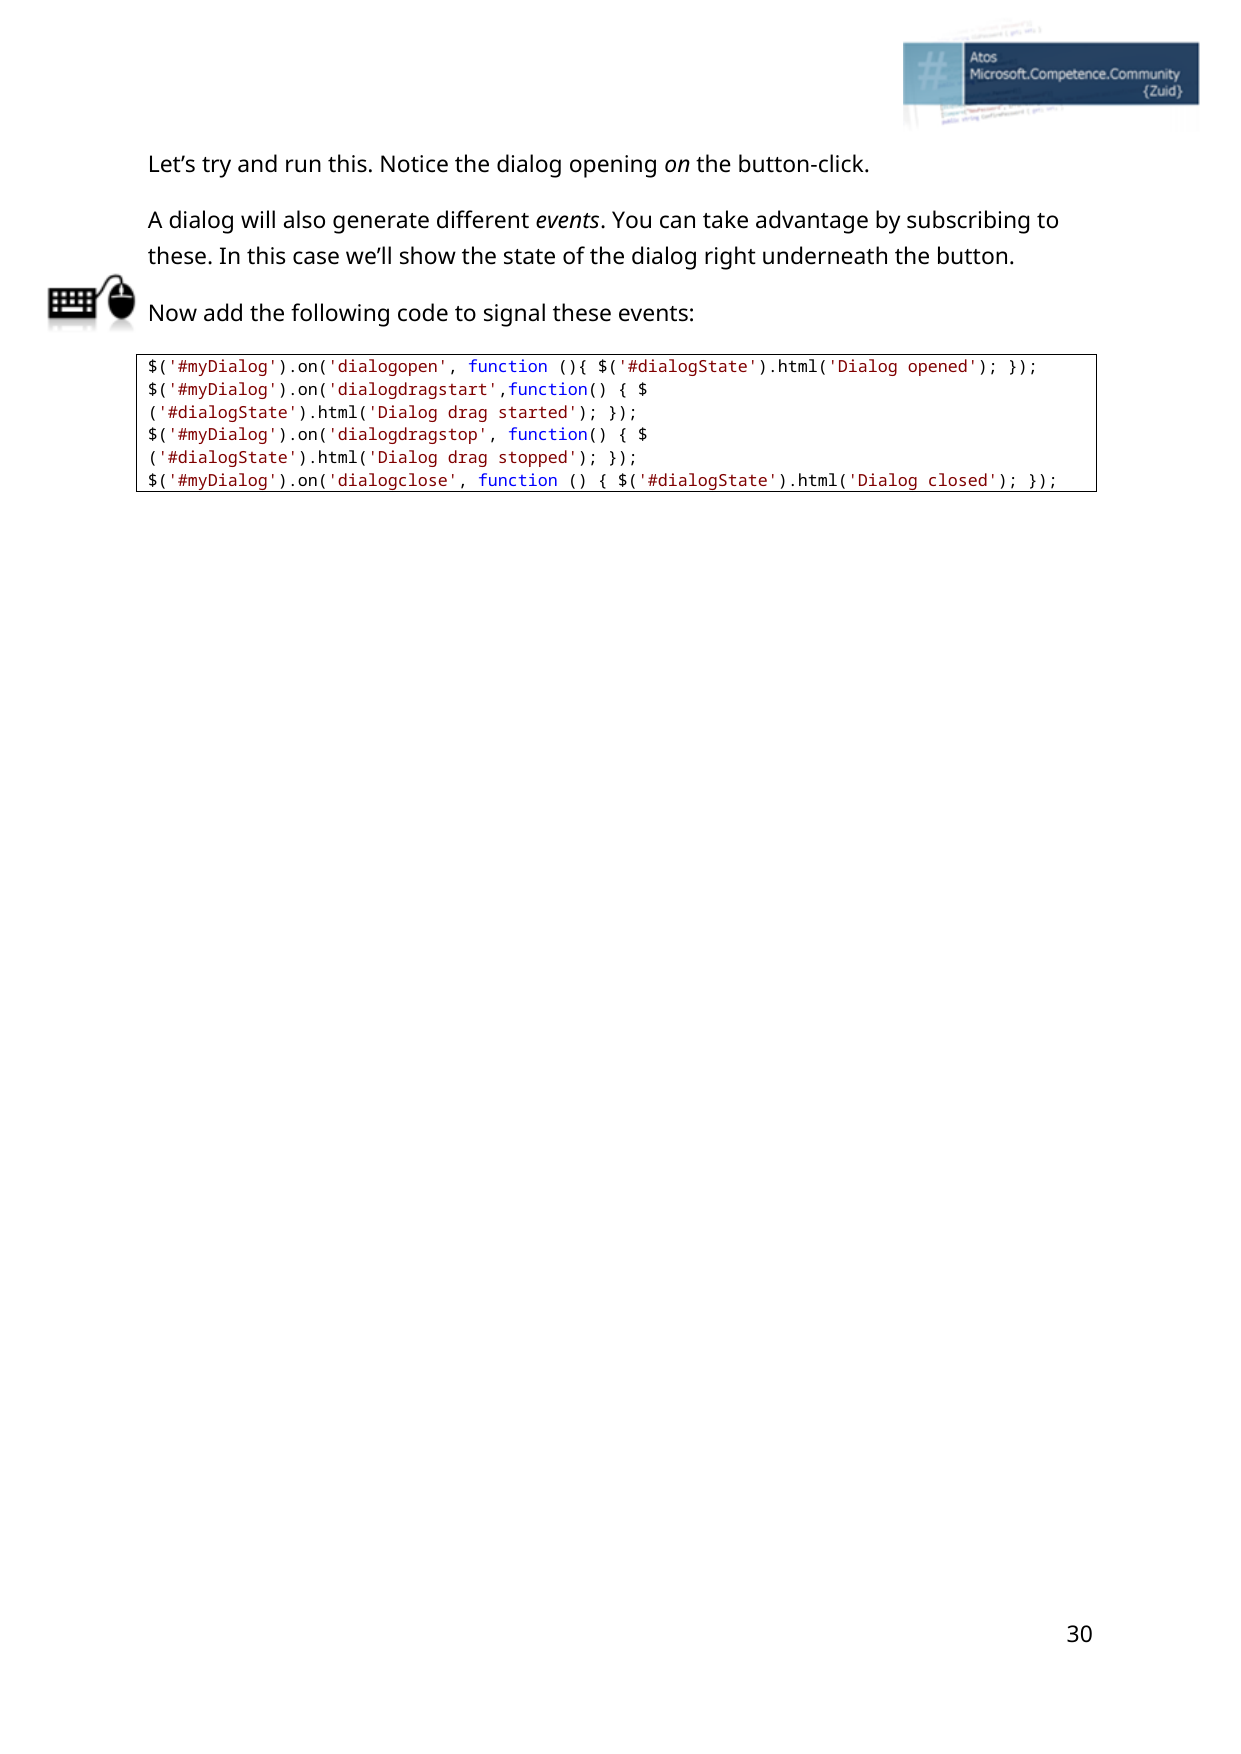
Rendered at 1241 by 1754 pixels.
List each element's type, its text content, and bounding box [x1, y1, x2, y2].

picture [903, 15, 1200, 133]
picture [45, 271, 139, 334]
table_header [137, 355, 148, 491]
text Now add the following code to signal these events: [148, 297, 1093, 328]
text A dialog will also generate different events. You can take advantage by subscribing to these. In this case we’ll show the state of the dialog right underneath the button. [148, 204, 1093, 272]
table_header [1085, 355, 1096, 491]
text Let’s try and run this. Notice the dialog opening on the button-click. [148, 148, 1093, 179]
